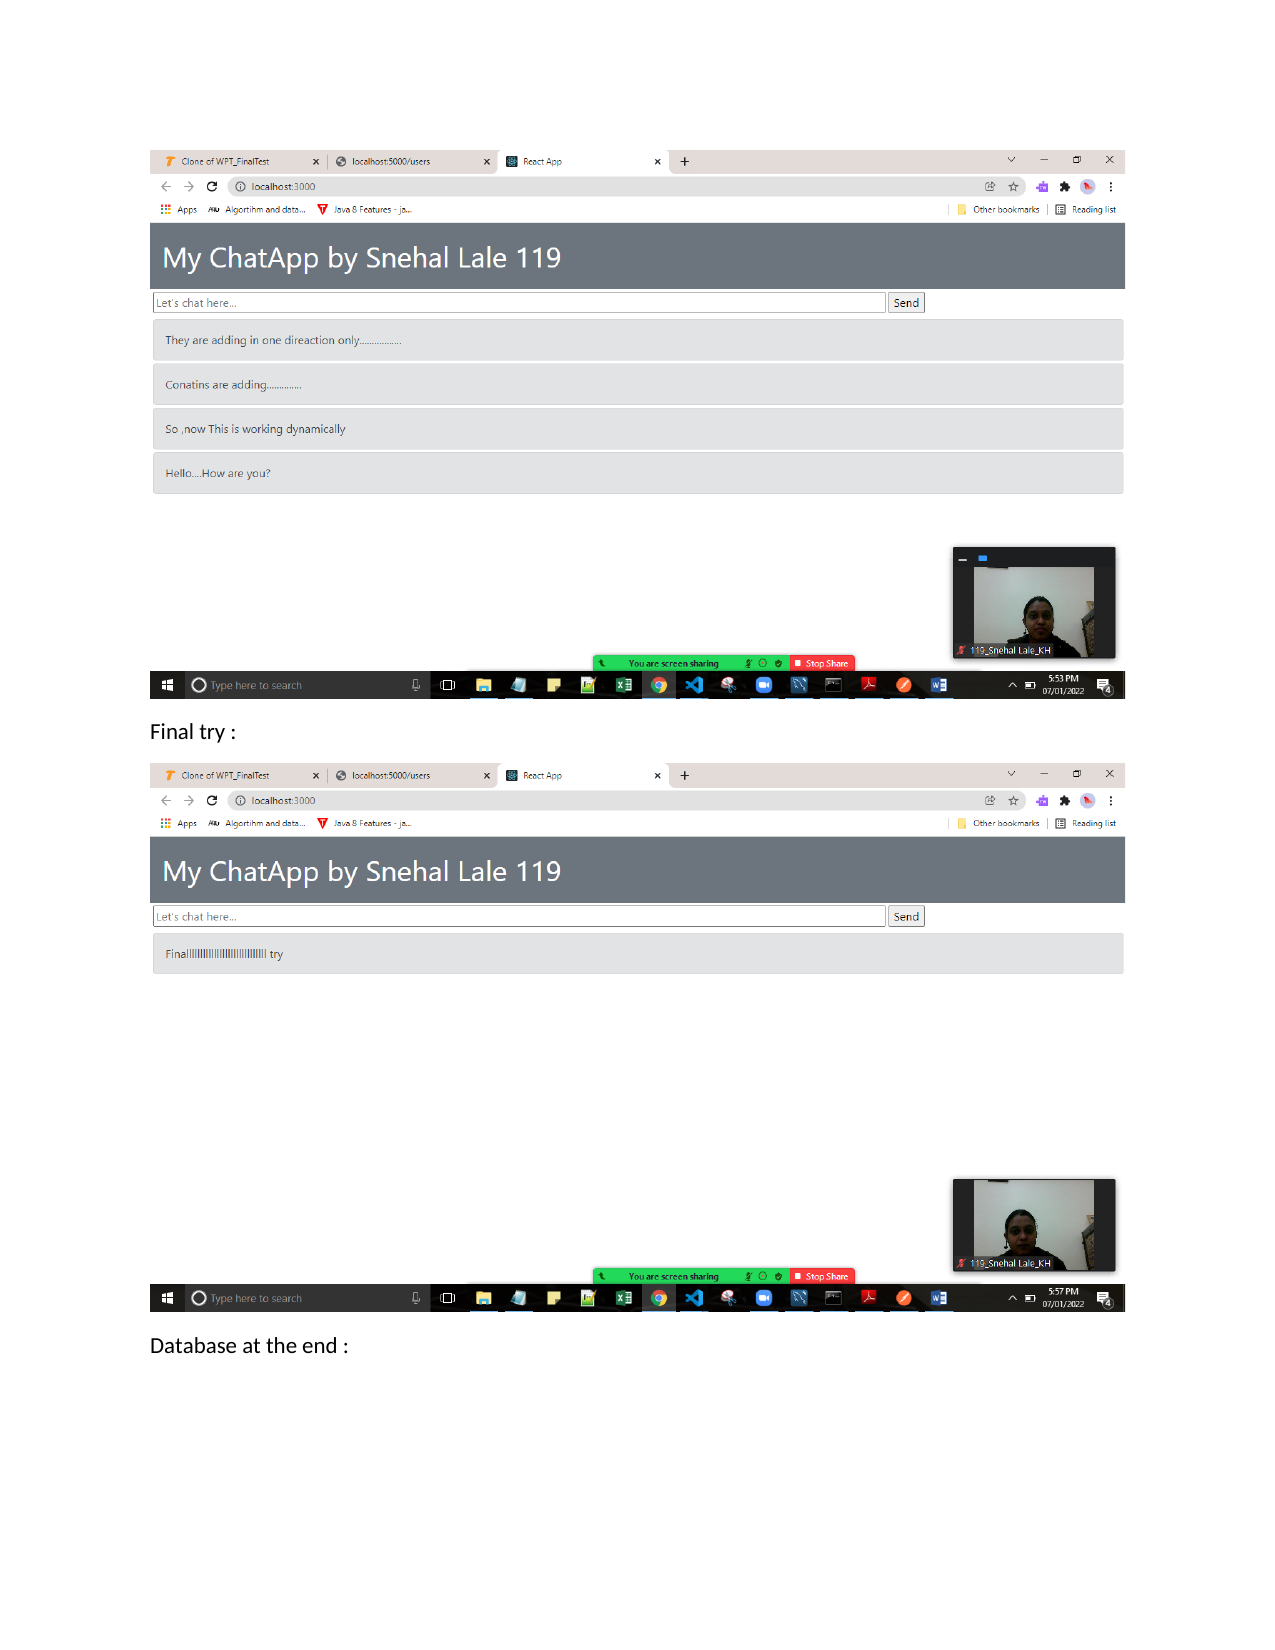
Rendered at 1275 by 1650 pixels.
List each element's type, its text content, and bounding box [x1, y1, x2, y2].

picture [150, 763, 1125, 1312]
picture [150, 150, 1125, 699]
text Final try : [150, 717, 1125, 745]
text Database at the end : [150, 1331, 1125, 1359]
